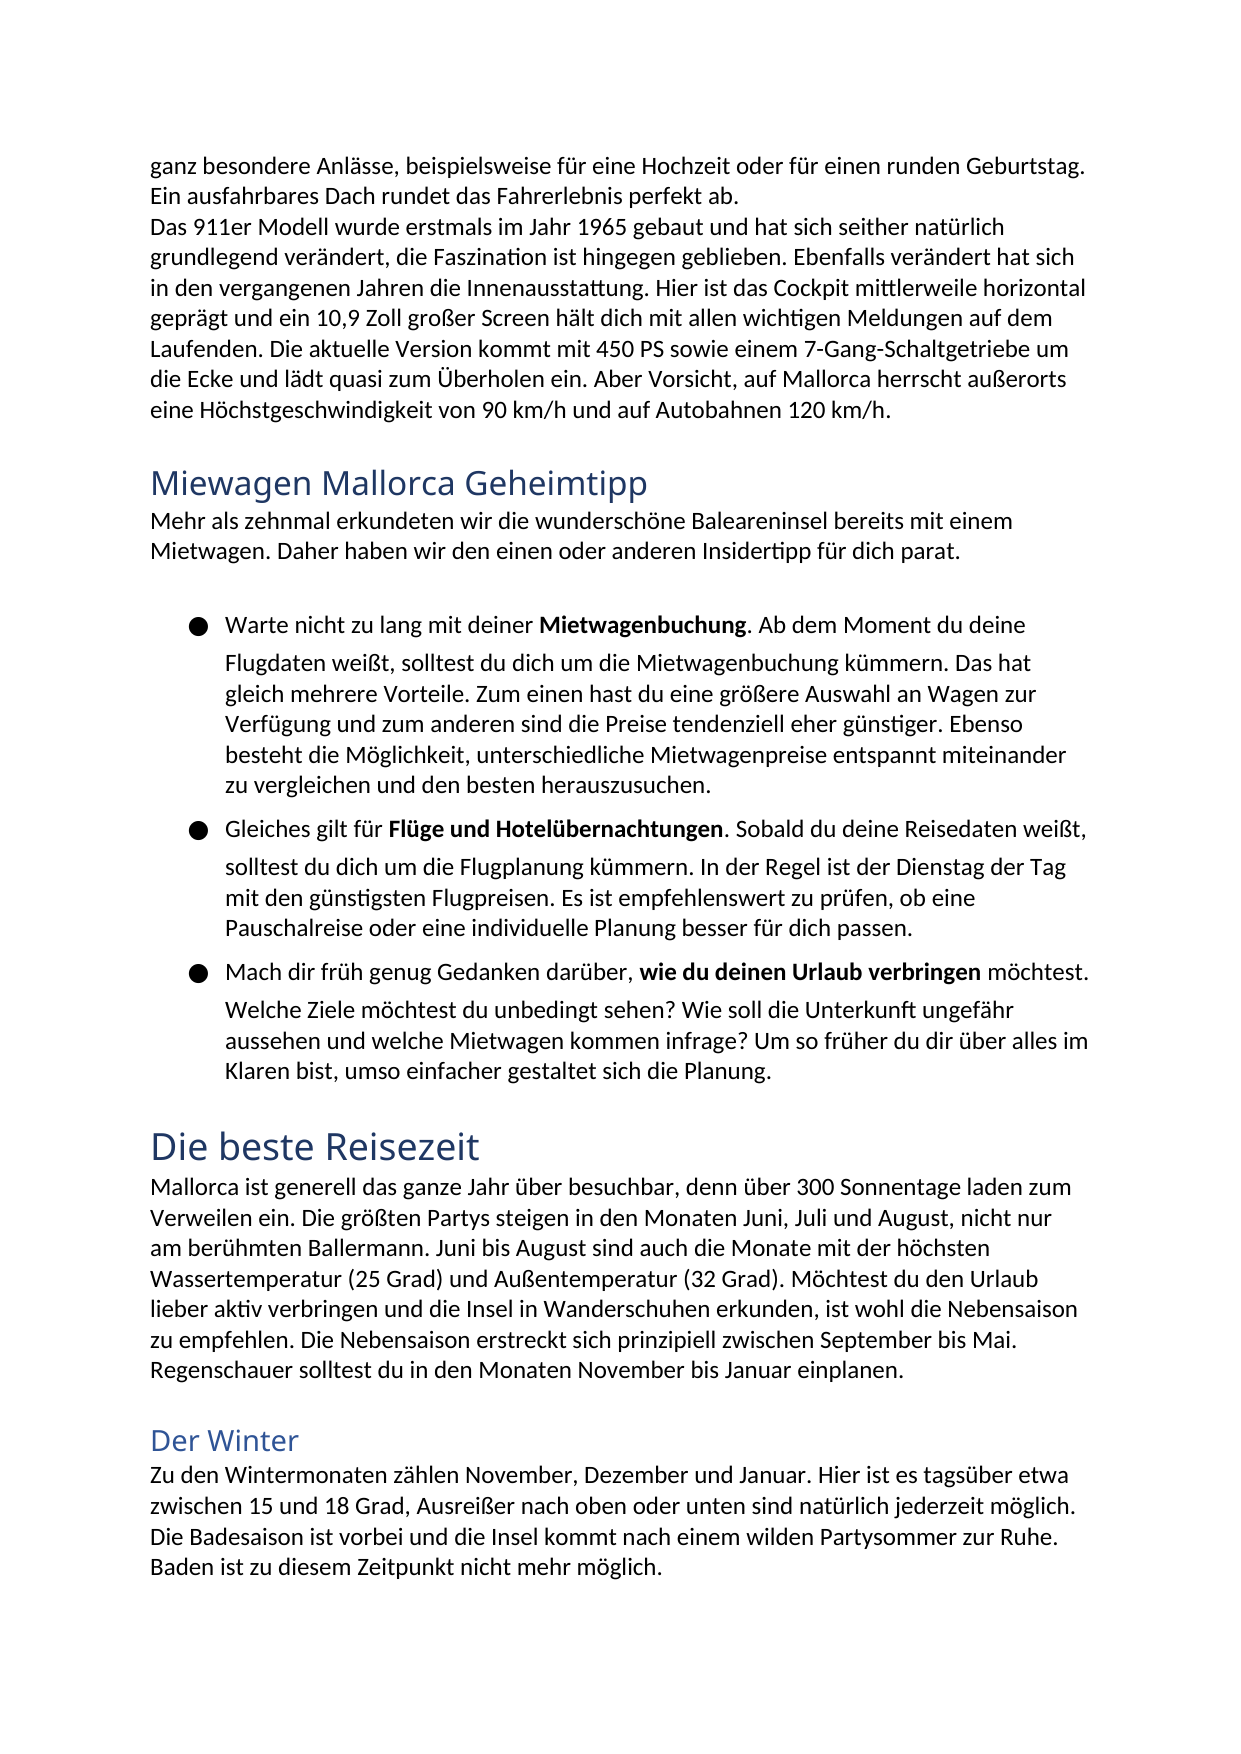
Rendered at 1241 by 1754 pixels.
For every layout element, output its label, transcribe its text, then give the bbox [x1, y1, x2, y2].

text Mehr als zehnmal erkundeten wir die wunderschöne Baleareninsel bereits mit einem Mietwagen. Daher haben wir den einen oder anderen Insidertipp für dich parat. [150, 505, 1090, 566]
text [150, 150, 1090, 211]
list Gleiches gilt für Flüge und Hotelübernachtungen. Sobald du deine Reisedaten weißt, solltest du dich um die Flugplanung kümmern. In der Regel ist der Dienstag der Tag mit den günstigsten Flugpreisen. Es ist empfehlenswert zu prüfen, ob eine Pauschalreise oder eine individuelle Planung besser für dich passen. [187, 800, 1090, 943]
text Zu den Wintermonaten zählen November, Dezember und Januar. Hier ist es tagsüber etwa zwischen 15 und 18 Grad, Ausreißer nach oben oder unten sind natürlich jederzeit möglich. Die Badesaison ist vorbei und die Insel kommt nach einem wilden Partysommer zur Ruhe. Baden ist zu diesem Zeitpunkt nicht mehr möglich. [150, 1459, 1090, 1582]
text Das 911er Modell wurde erstmals im Jahr 1965 gebaut und hat sich seither natürlich grundlegend verändert, die Faszination ist hingegen geblieben. Ebenfalls verändert hat sich in den vergangenen Jahren die Innenausstattung. Hier ist das Cockpit mittlerweile horizontal geprägt und ein 10,9 Zoll großer Screen hält dich mit allen wichtigen Meldungen auf dem Laufenden. Die aktuelle Version kommt mit 450 PS sowie einem 7-Gang-Schaltgetriebe um die Ecke und lädt quasi zum Überholen ein. Aber Vorsicht, auf Mallorca herrscht außerorts eine Höchstgeschwindigkeit von 90 km/h und auf Autobahnen 120 km/h. [150, 211, 1090, 425]
subtitle Die beste Reisezeit [150, 1121, 1090, 1172]
list Warte nicht zu lang mit deiner Mietwagenbuchung. Ab dem Moment du deine Flugdaten weißt, solltest du dich um die Mietwagenbuchung kümmern. Das hat gleich mehrere Vorteile. Zum einen hast du eine größere Auswahl an Wagen zur Verfügung und zum anderen sind die Preise tendenziell eher günstiger. Ebenso besteht die Möglichkeit, unterschiedliche Mietwagenpreise entspannt miteinander zu vergleichen und den besten herauszusuchen. [187, 596, 1090, 800]
subtitle Miewagen Mallorca Geheimtipp [150, 459, 1090, 505]
subtitle Der Winter [150, 1420, 1090, 1459]
list Mach dir früh genug Gedanken darüber, wie du deinen Urlaub verbringen möchtest. Welche Ziele möchtest du unbedingt sehen? Wie soll die Unterkunft ungefähr aussehen und welche Mietwagen kommen infrage? Um so früher du dir über alles im Klaren bist, umso einfacher gestaltet sich die Planung. [187, 943, 1090, 1086]
text Mallorca ist generell das ganze Jahr über besuchbar, denn über 300 Sonnentage laden zum Verweilen ein. Die größten Partys steigen in den Monaten Juni, Juli und August, nicht nur am berühmten Ballermann. Juni bis August sind auch die Monate mit der höchsten Wassertemperatur (25 Grad) und Außentemperatur (32 Grad). Möchtest du den Urlaub lieber aktiv verbringen und die Insel in Wanderschuhen erkunden, ist wohl die Nebensaison zu empfehlen. Die Nebensaison erstreckt sich prinzipiell zwischen September bis Mai. Regenschauer solltest du in den Monaten November bis Januar einplanen. [150, 1172, 1090, 1385]
